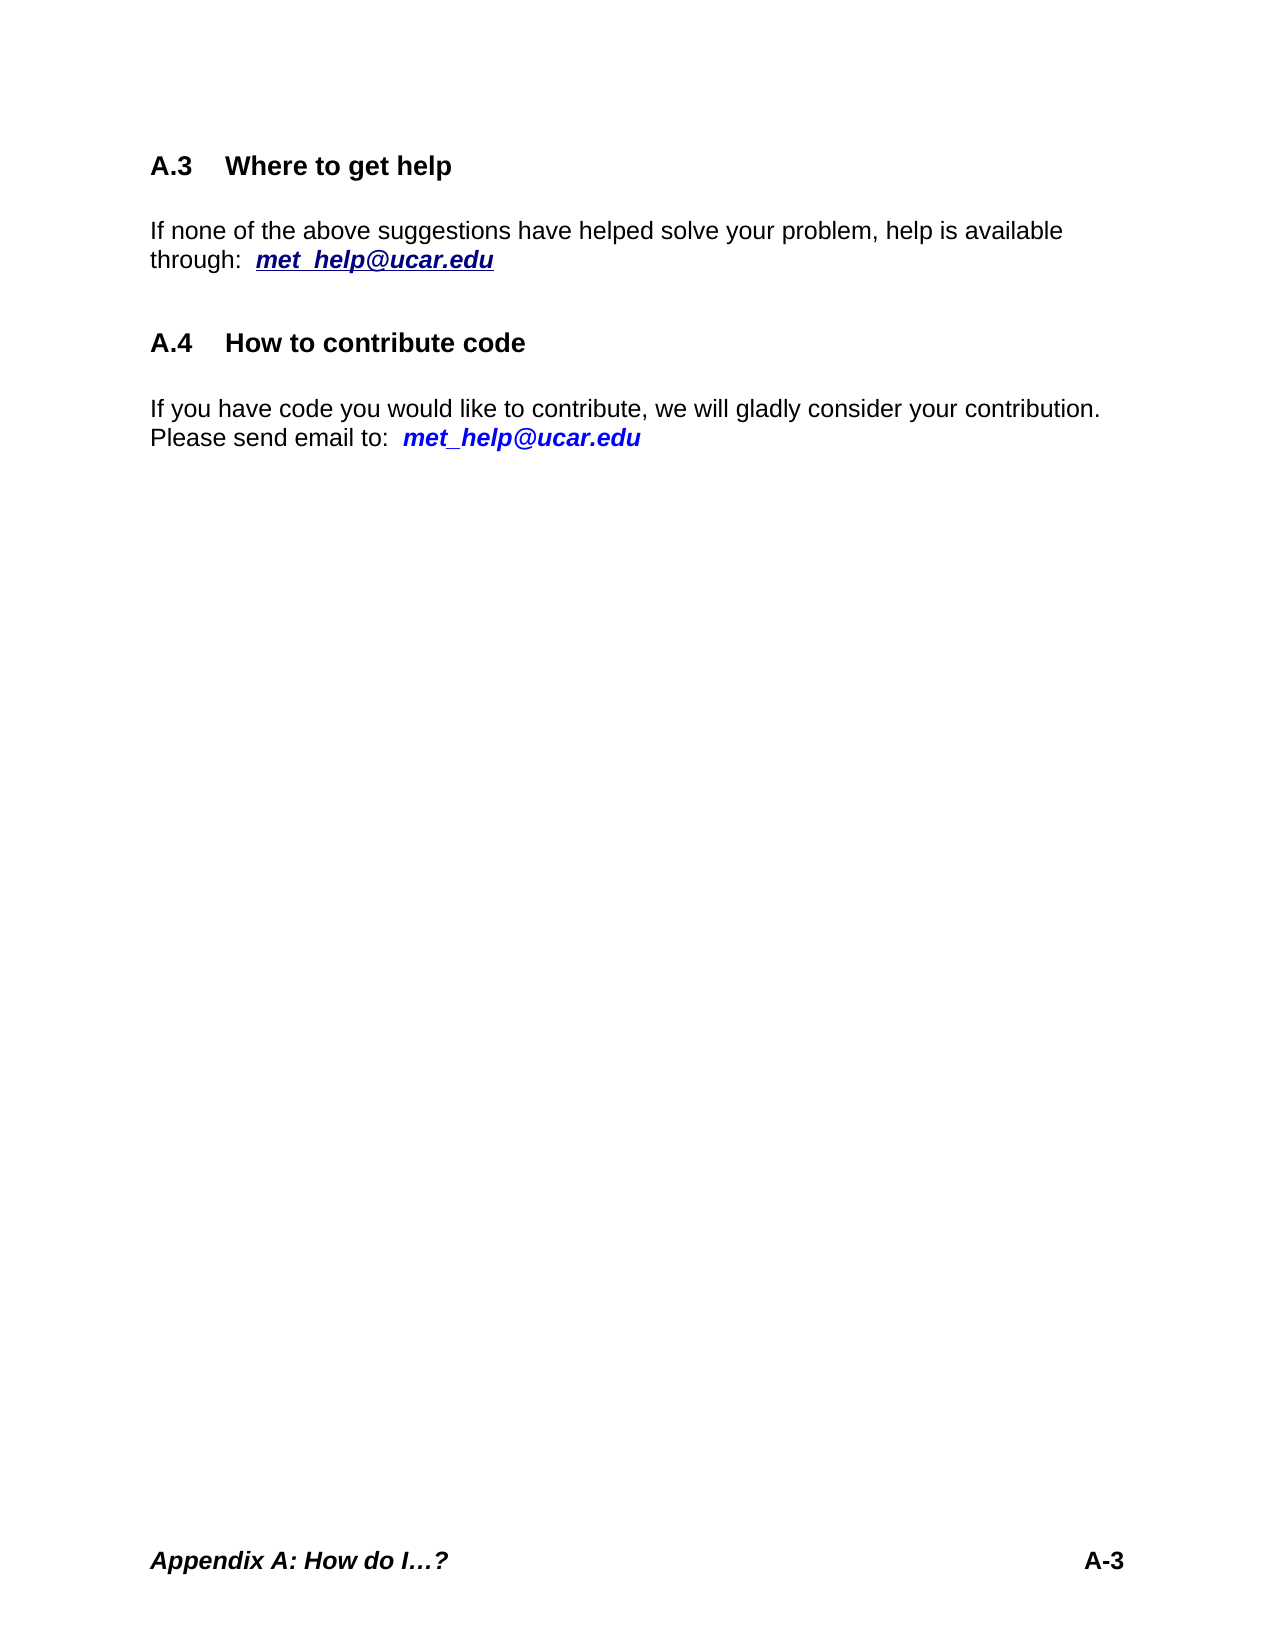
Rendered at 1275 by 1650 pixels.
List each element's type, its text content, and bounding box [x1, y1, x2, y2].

subtitle A.4 How to contribute code [150, 327, 1125, 359]
text If you have code you would like to contribute, we will gladly consider your contribution. Please send email to: met_help@ucar.edu [150, 394, 1125, 451]
subtitle A.3 Where to get help [150, 150, 1125, 181]
text If none of the above suggestions have helped solve your problem, help is available through: met_help@ucar.edu [150, 216, 1125, 274]
